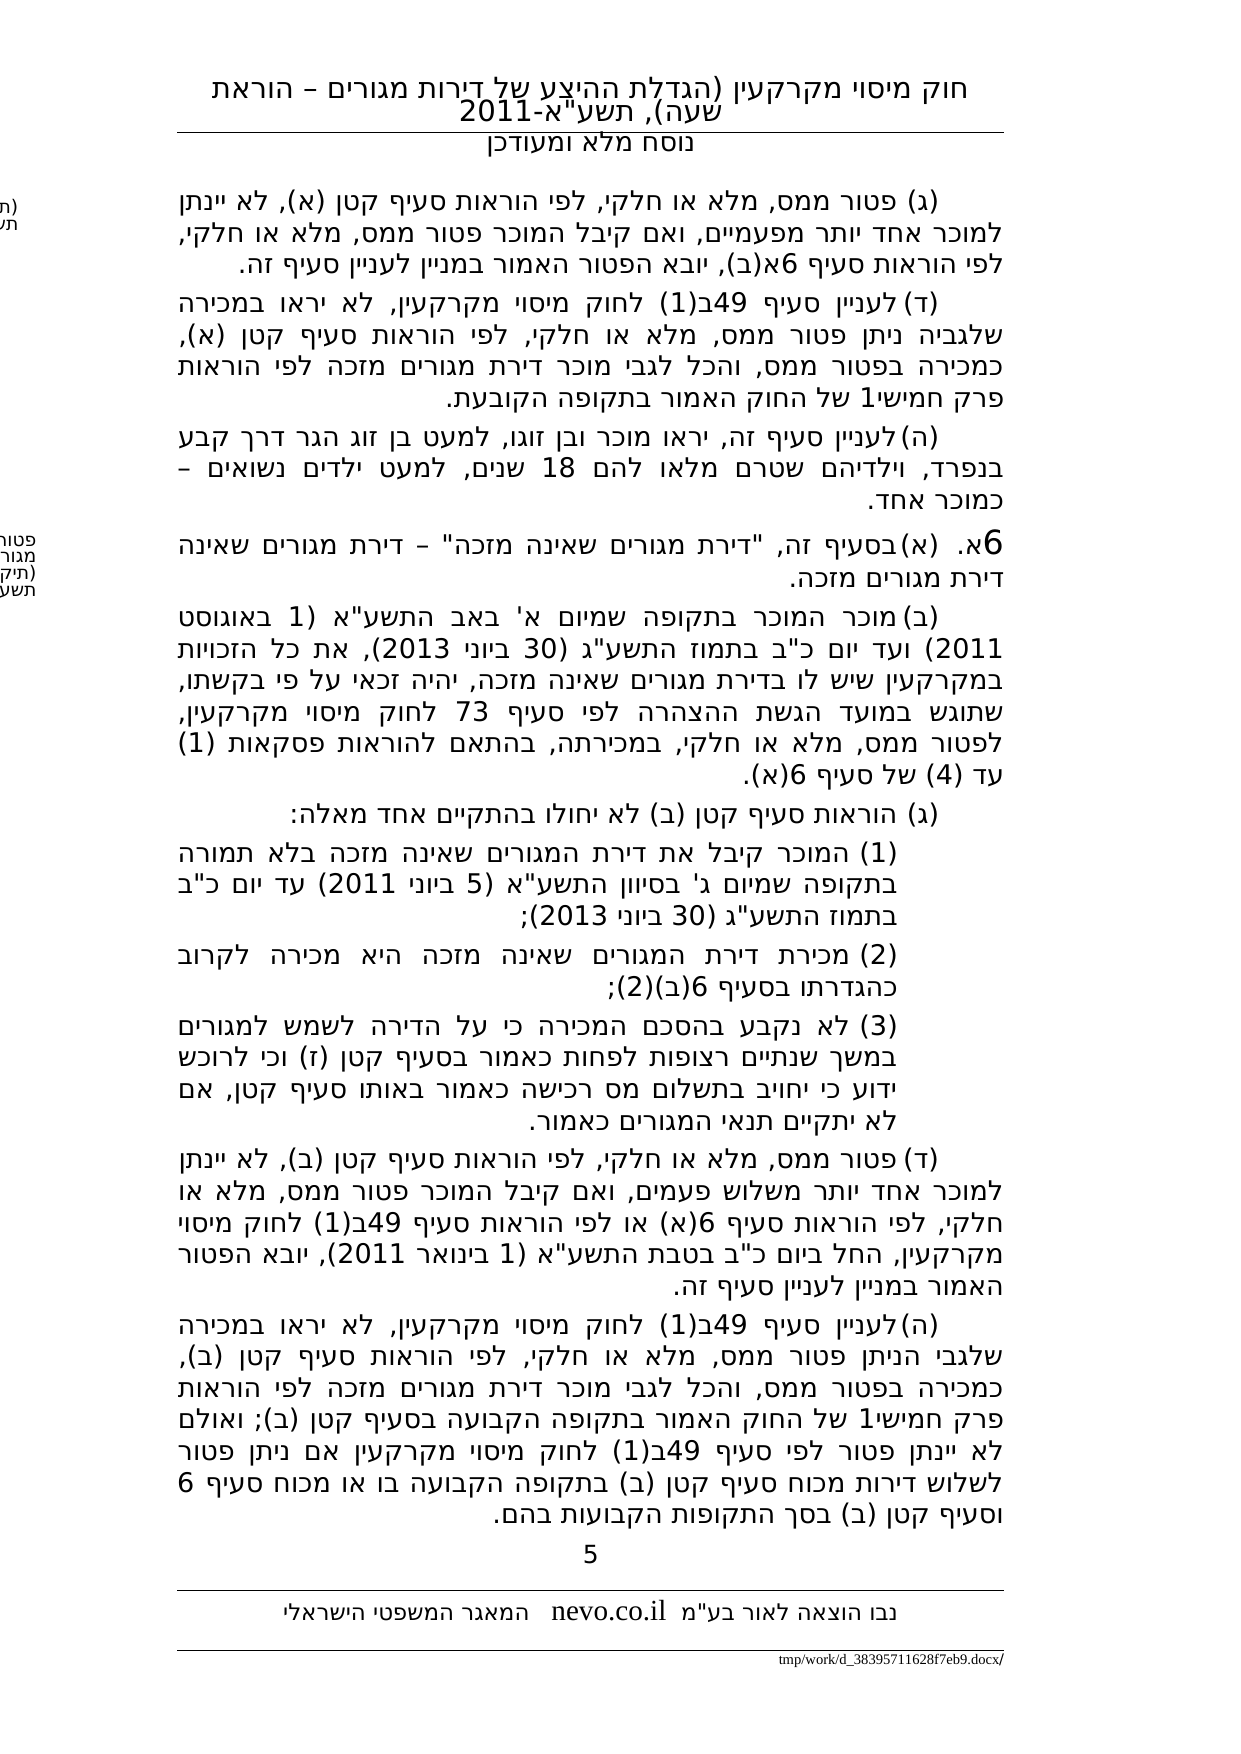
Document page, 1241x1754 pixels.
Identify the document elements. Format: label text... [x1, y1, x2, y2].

text (ב) מוכר המוכר בתקופה שמיום א' באב התשע"א (1 באוגוסט 2011) ועד יום כ"ב בתמוז התשע"ג (30 ביוני 2013), את כל הזכויות במקרקעין שיש לו בדירת מגורים שאינה מזכה, יהיה זכאי על פי בקשתו, שתוגש במועד הגשת ההצהרה לפי סעיף 73 לחוק מיסוי מקרקעין, לפטור ממס, מלא או חלקי, במכירתה, בהתאם להוראות פסקאות (1) עד (4) של סעיף 6(א). [177, 601, 1004, 791]
text 6א. (א) בסעיף זה, "דירת מגורים שאינה מזכה" – דירת מגורים שאינה דירת מגורים מזכה. [177, 523, 1004, 594]
text (1) המוכר קיבל את דירת המגורים שאינה מזכה בלא תמורה בתקופה שמיום ג' בסיוון התשע"א (5 ביוני 2011) עד יום כ"ב בתמוז התשע"ג (30 ביוני 2013); [177, 837, 898, 932]
text (ג) פטור ממס, מלא או חלקי, לפי הוראות סעיף קטן (א), לא יינתן למוכר אחד יותר מפעמיים, ואם קיבל המוכר פטור ממס, מלא או חלקי, לפי הוראות סעיף 6א(ב), יובא הפטור האמור במניין לעניין סעיף זה. [177, 185, 1004, 280]
text (ד) פטור ממס, מלא או חלקי, לפי הוראות סעיף קטן (ב), לא יינתן למוכר אחד יותר משלוש פעמים, ואם קיבל המוכר פטור ממס, מלא או חלקי, לפי הוראות סעיף 6(א) או לפי הוראות סעיף 49ב(1) לחוק מיסוי מקרקעין, החל ביום כ"ב בטבת התשע"א (1 בינואר 2011), יובא הפטור האמור במניין לעניין סעיף זה. [177, 1144, 1004, 1302]
text (ה) לעניין סעיף 49ב(1) לחוק מיסוי מקרקעין, לא יראו במכירה שלגבי הניתן פטור ממס, מלא או חלקי, לפי הוראות סעיף קטן (ב), כמכירה בפטור ממס, והכל לגבי מוכר דירת מגורים מזכה לפי הוראות פרק חמישי1 של החוק האמור בתקופה הקבועה בסעיף קטן (ב); ואולם לא יינתן פטור לפי סעיף 49ב(1) לחוק מיסוי מקרקעין אם ניתן פטור לשלוש דירות מכוח סעיף קטן (ב) בתקופה הקבועה בו או מכוח סעיף 6 וסעיף קטן (ב) בסך התקופות הקבועות בהם. [177, 1309, 1004, 1530]
text (ה) לעניין סעיף זה, יראו מוכר ובן זוגו, למעט בן זוג הגר דרך קבע בנפרד, וילדיהם שטרם מלאו להם 18 שנים, למעט ילדים נשואים – כמוכר אחד. [177, 421, 1004, 516]
text (3) לא נקבע בהסכם המכירה כי על הדירה לשמש למגורים במשך שנתיים רצופות לפחות כאמור בסעיף קטן (ז) וכי לרוכש ידוע כי יחויב בתשלום מס רכישה כאמור באותו סעיף קטן, אם לא יתקיים תנאי המגורים כאמור. [177, 1010, 898, 1136]
text (ד) לעניין סעיף 49ב(1) לחוק מיסוי מקרקעין, לא יראו במכירה שלגביה ניתן פטור ממס, מלא או חלקי, לפי הוראות סעיף קטן (א), כמכירה בפטור ממס, והכל לגבי מוכר דירת מגורים מזכה לפי הוראות פרק חמישי1 של החוק האמור בתקופה הקובעת. [177, 287, 1004, 414]
text (ג) הוראות סעיף קטן (ב) לא יחולו בהתקיים אחד מאלה: [177, 798, 1004, 830]
text (2) מכירת דירת המגורים שאינה מזכה היא מכירה לקרוב כהגדרתו בסעיף 6(ב)(2); [177, 939, 898, 1003]
